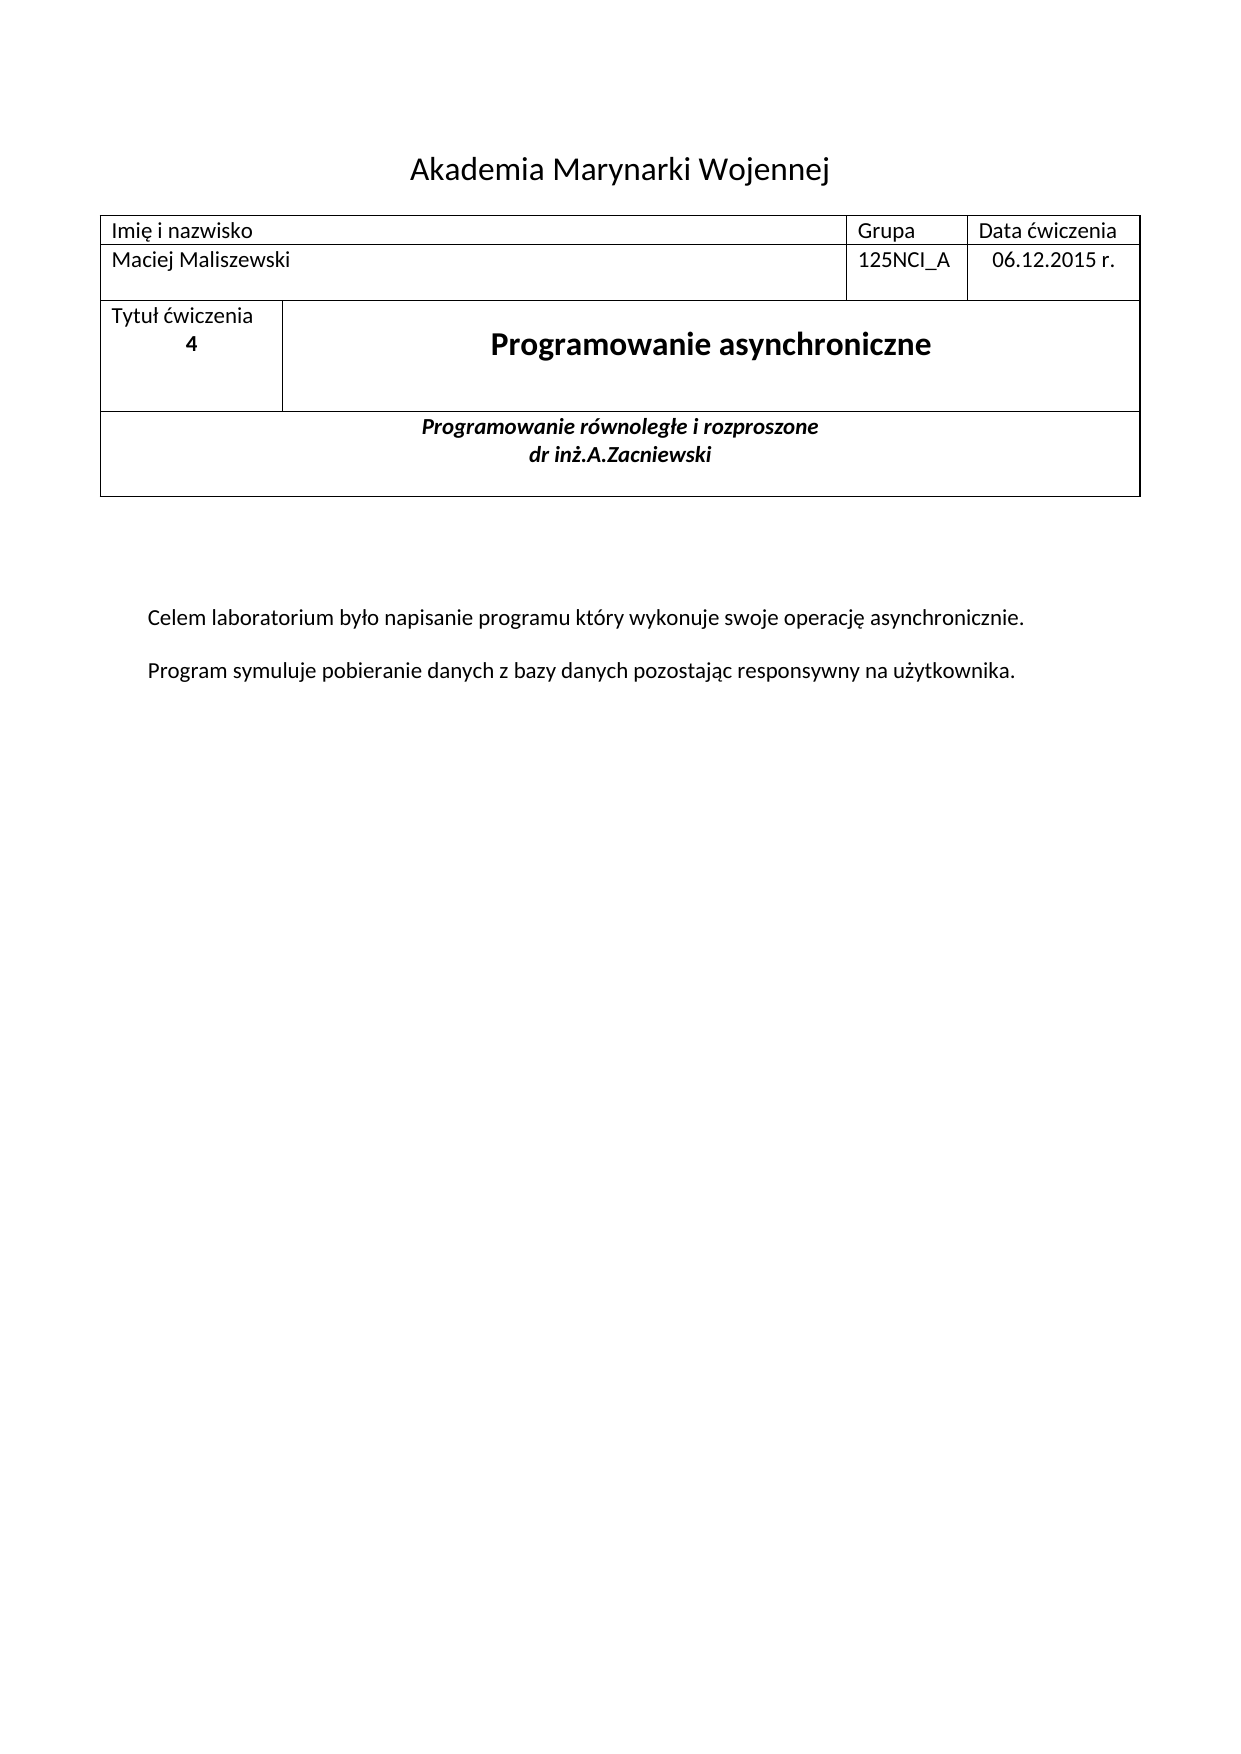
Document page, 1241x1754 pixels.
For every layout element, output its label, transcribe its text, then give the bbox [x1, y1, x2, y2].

text Celem laboratorium było napisanie programu który wykonuje swoje operację asynchronicznie. [148, 603, 1093, 631]
table_header Grupa [847, 216, 967, 244]
table_cell 06.12.2015 r. [968, 245, 1139, 300]
table_cell Tytuł ćwiczenia 4 [101, 301, 282, 411]
table_cell 125NCI_A [847, 245, 967, 300]
table_cell Programowanie asynchroniczne [283, 301, 1139, 411]
text Program symuluje pobieranie danych z bazy danych pozostając responsywny na użytkownika. [148, 656, 1093, 684]
table_header Imię i nazwisko [101, 216, 846, 244]
table_cell Programowanie równoległe i rozproszone dr inż.A.Zacniewski [101, 412, 1139, 496]
table_cell Maciej Maliszewski [101, 245, 846, 300]
text Akademia Marynarki Wojennej [148, 148, 1093, 188]
table_header Data ćwiczenia [968, 216, 1139, 244]
